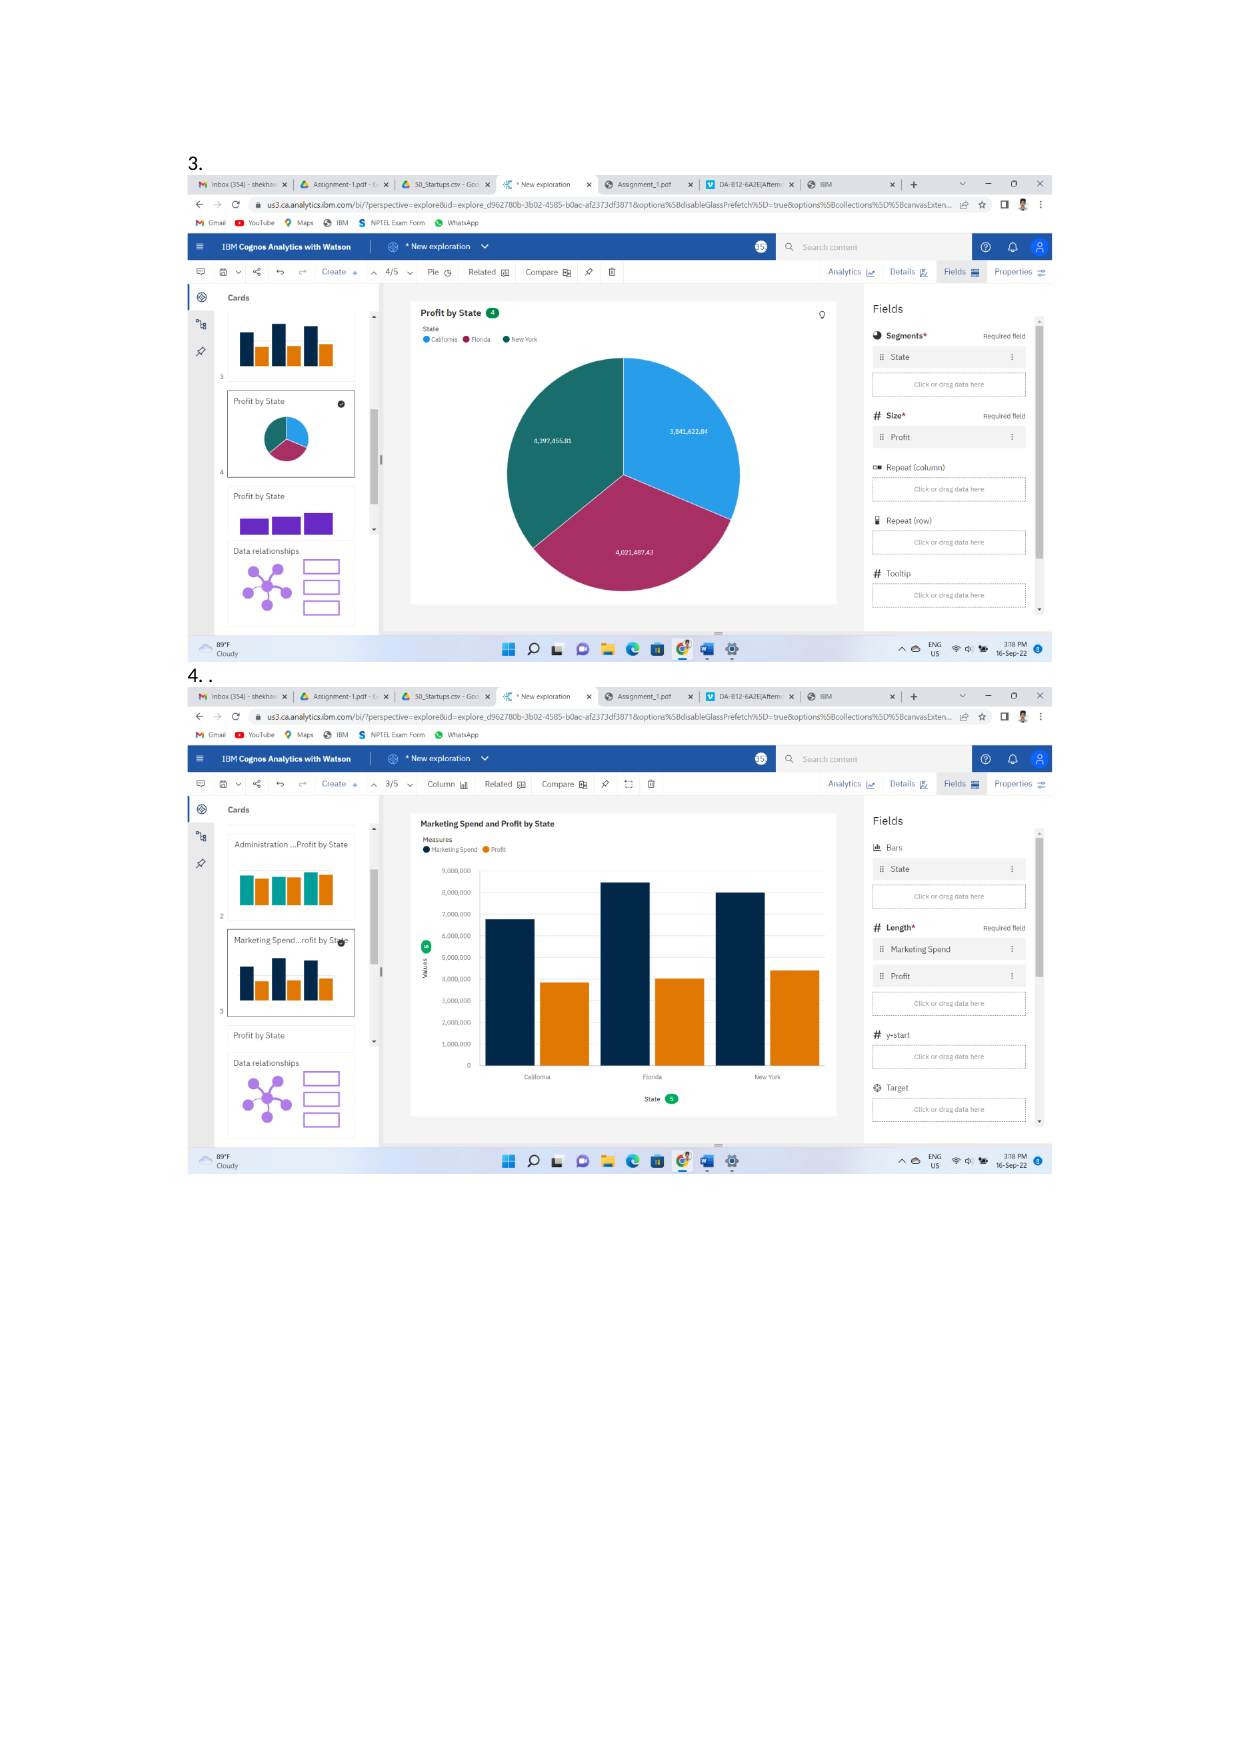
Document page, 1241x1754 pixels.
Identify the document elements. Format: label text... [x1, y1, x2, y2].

list 3. [187, 150, 1053, 175]
list 4. . [187, 662, 1053, 687]
picture [187, 687, 1053, 1174]
picture [187, 175, 1053, 662]
